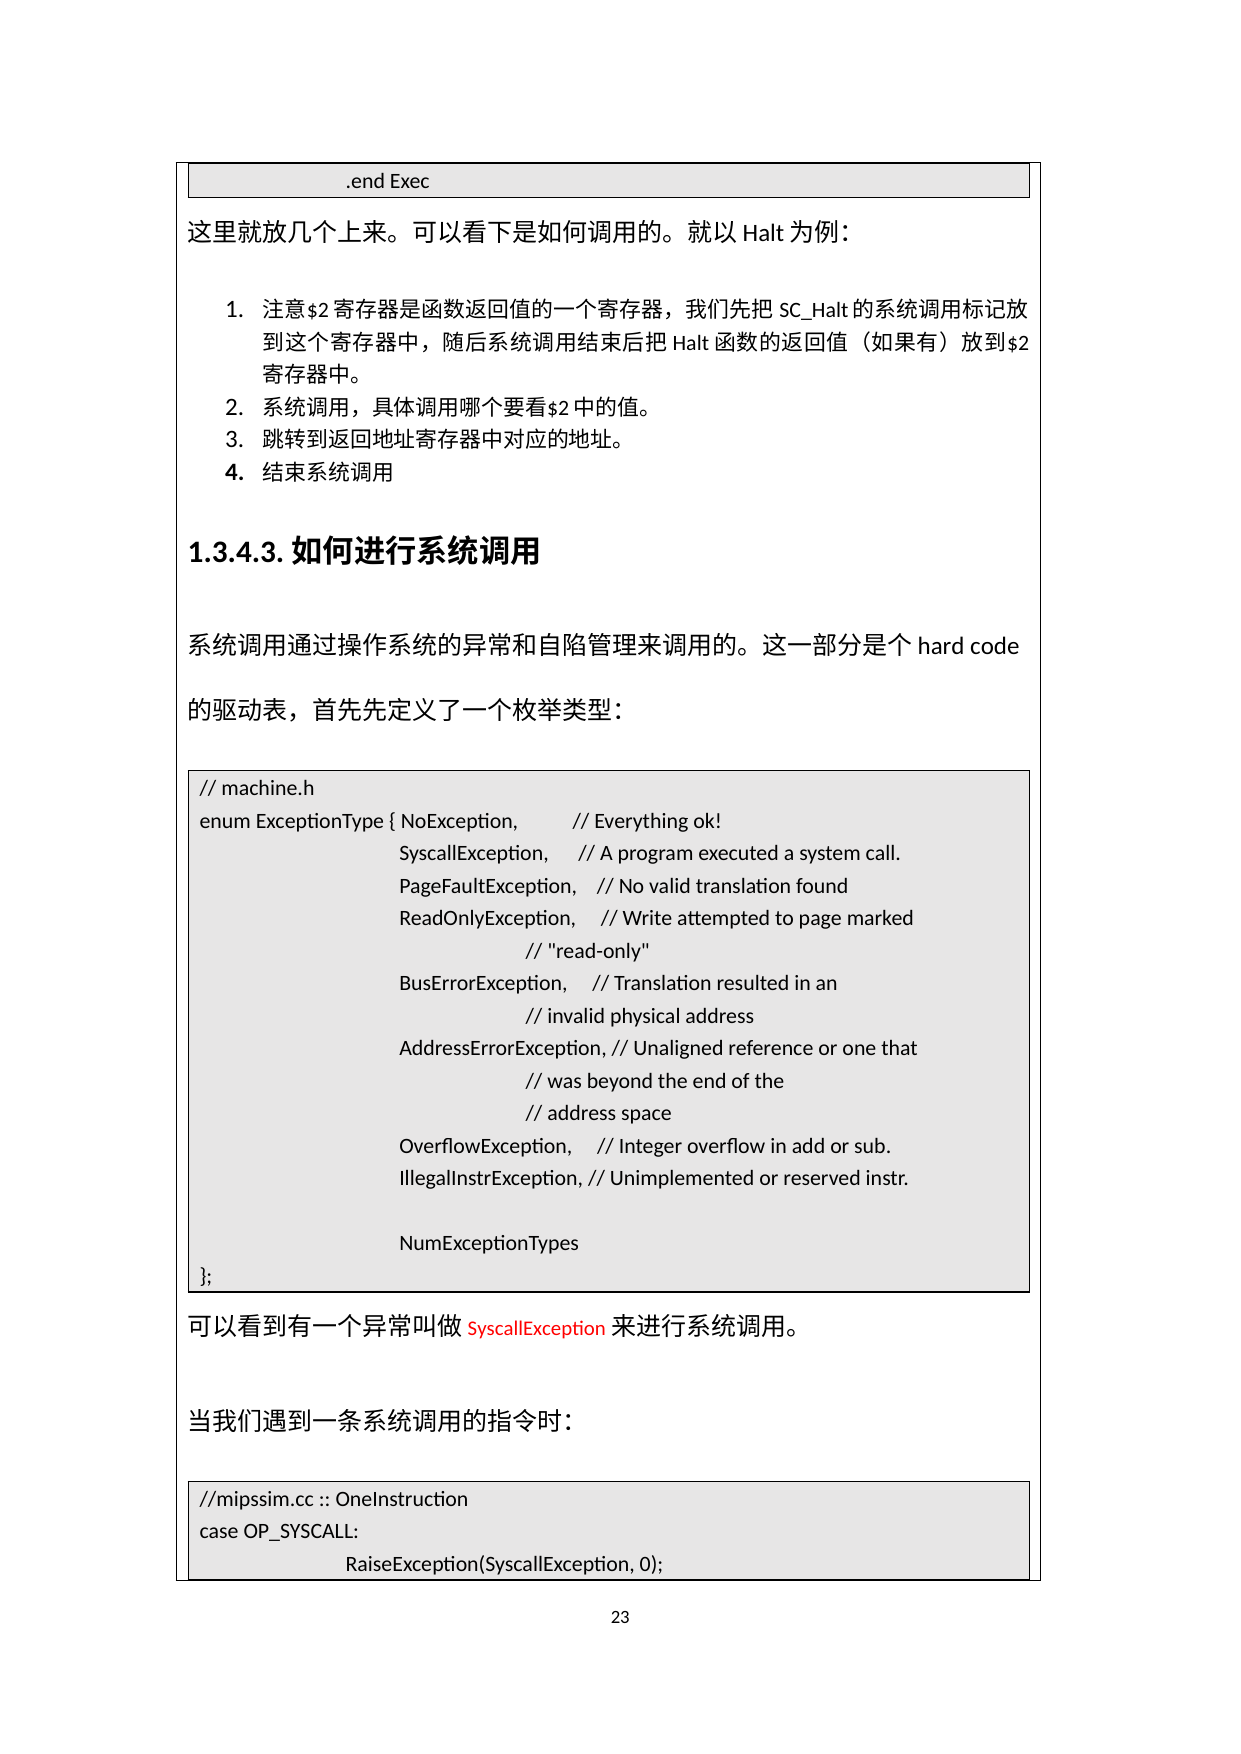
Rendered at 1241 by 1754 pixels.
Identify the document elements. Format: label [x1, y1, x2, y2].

table_cell [177, 163, 1040, 1580]
